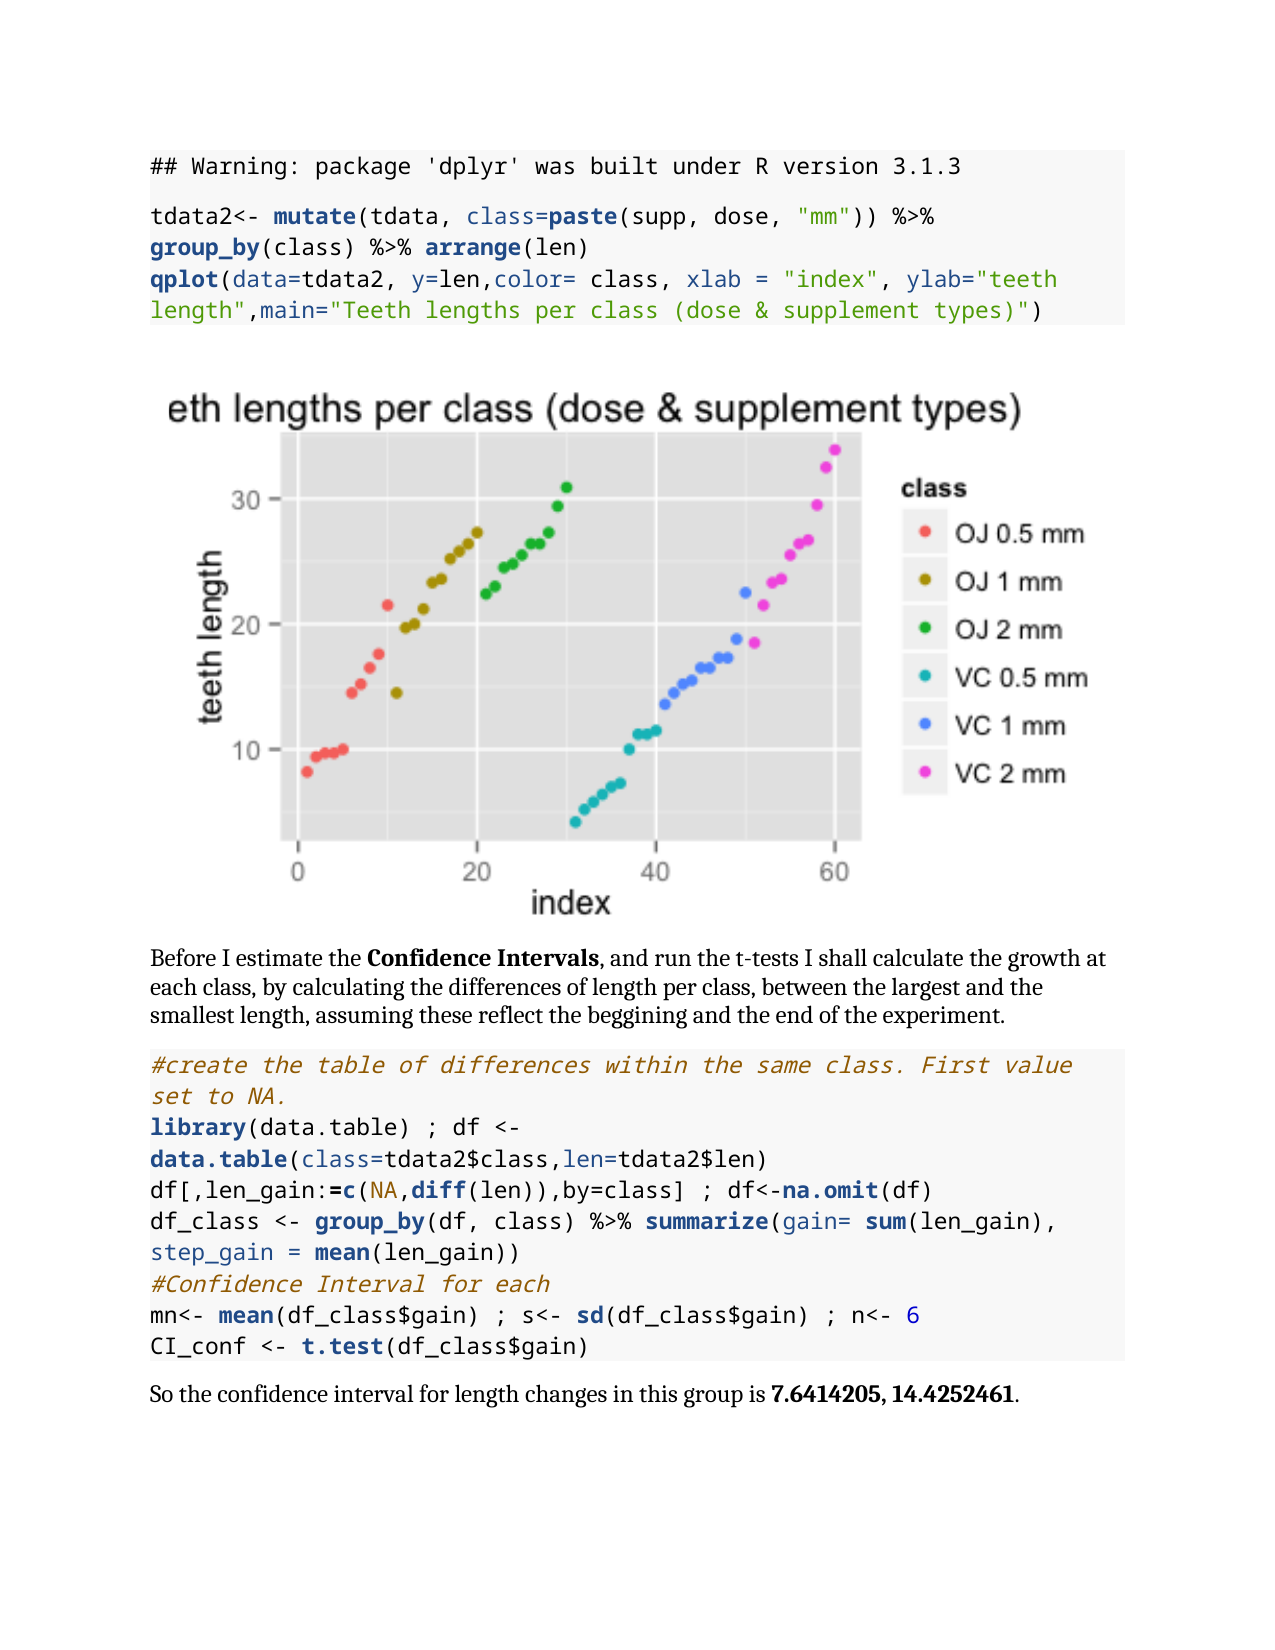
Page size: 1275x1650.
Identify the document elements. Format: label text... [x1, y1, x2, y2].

picture [168, 343, 1169, 944]
text #create the table of differences within the same class. First value set to NA. library(data.table) ; df <- data.table(class=tdata2$class,len=tdata2$len) df[,len_gain:=c(NA,diff(len)),by=class] ; df<-na.omit(df) df_class <- group_by(df, class) %>% summarize(gain= sum(len_gain), step_gain = mean(len_gain)) #Confidence Interval for each mn<- mean(df_class$gain) ; s<- sd(df_class$gain) ; n<- 6 CI_conf <- t.test(df_class$gain) [150, 1049, 1125, 1361]
text So the confidence interval for length changes in this group is 7.6414205, 14.4252461. [150, 1380, 1125, 1409]
text ## Warning: package 'dplyr' was built under R version 3.1.3 [150, 150, 1125, 181]
text tdata2<- mutate(tdata, class=paste(supp, dose, "mm")) %>% group_by(class) %>% arrange(len) qplot(data=tdata2, y=len,color= class, xlab = "index", ylab="teeth length",main="Teeth lengths per class (dose & supplement types)") [150, 200, 1125, 325]
